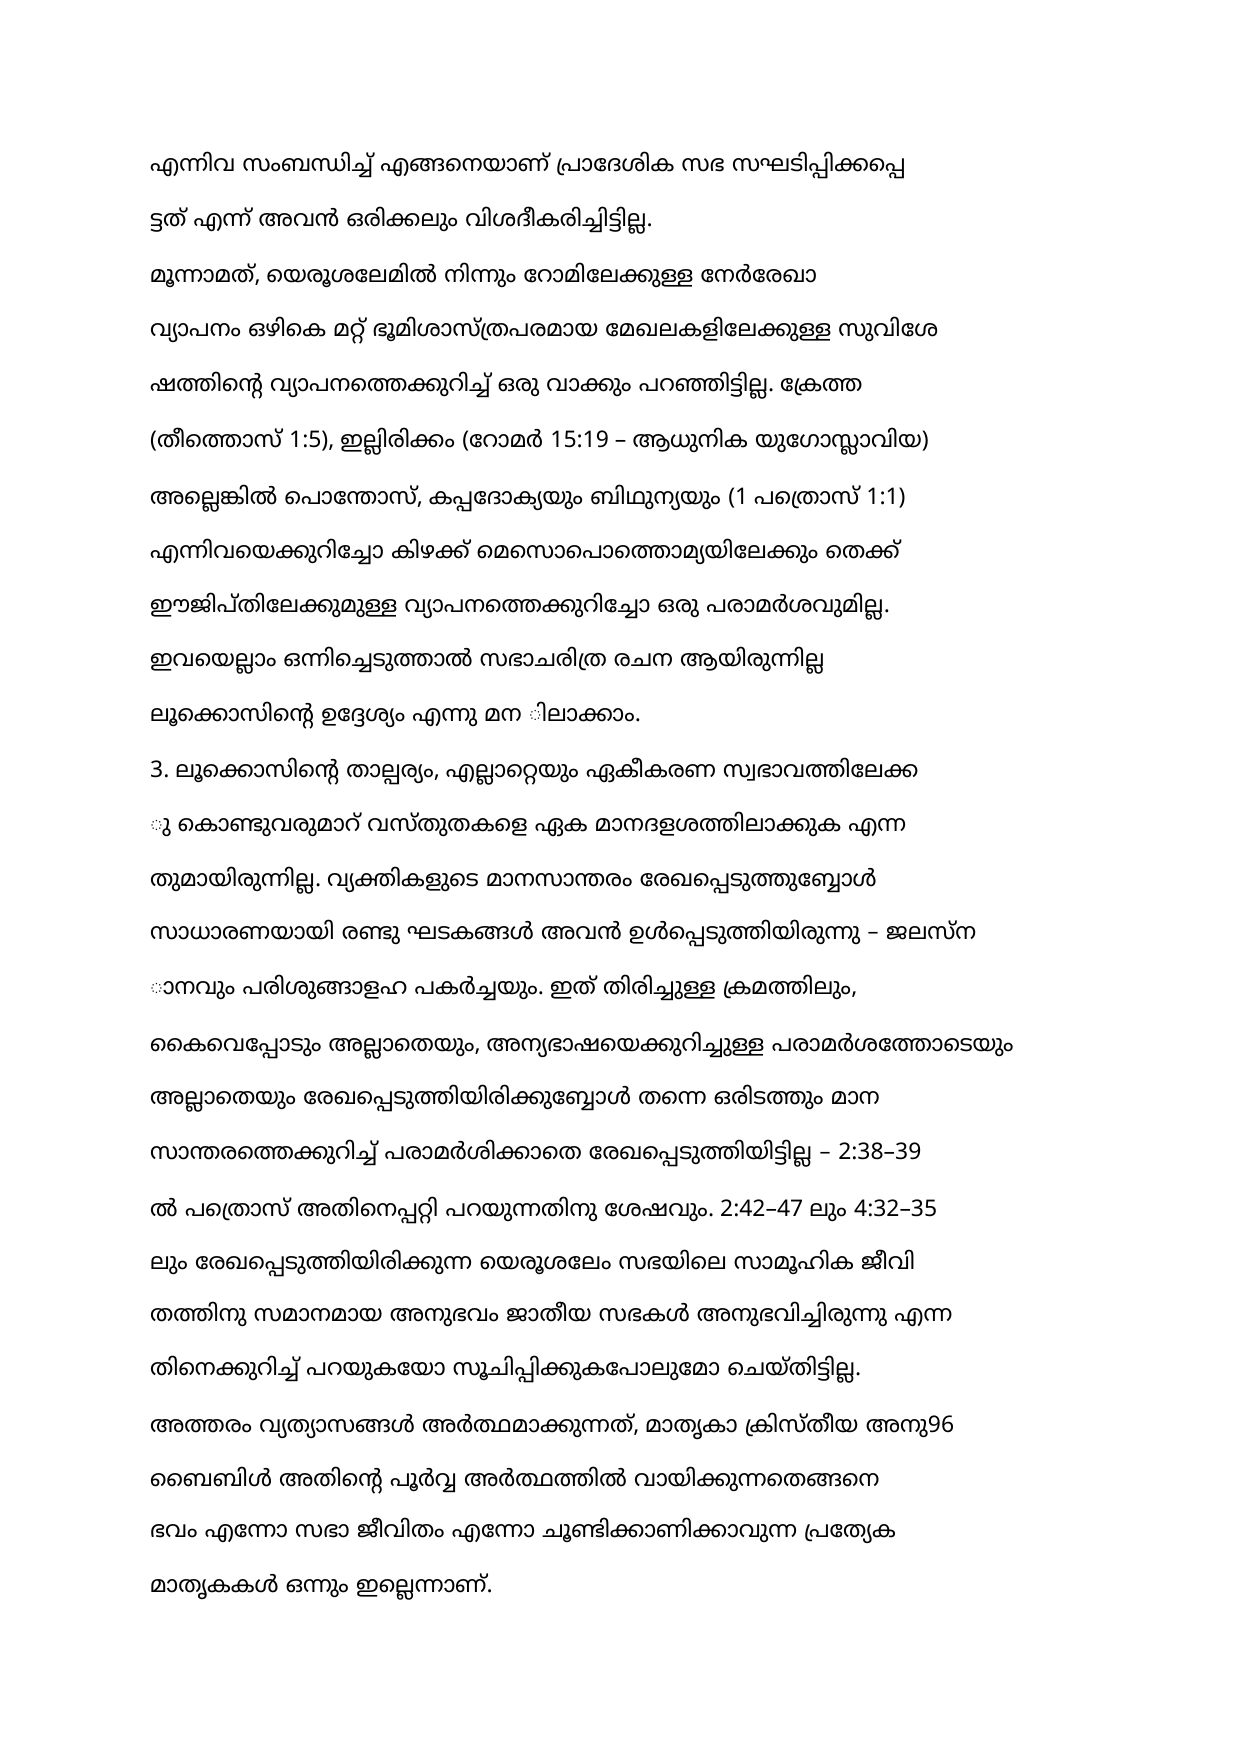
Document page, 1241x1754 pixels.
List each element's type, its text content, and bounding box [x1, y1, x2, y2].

text തിനെക്കുറിച്ച് പറയുകയോ സൂചിപ്പിക്കുകപോലുമോ ചെയ്തിട്ടില്ല. [150, 1351, 1090, 1382]
text എന്നിവയെക്കുറിച്ചോ കിഴക്ക് മെസൊപൊത്തൊമ‍്യയിലേക്കും തെക്ക് [150, 537, 1090, 563]
text ഭവം എന്നോ സഭാ ജീവിതം എന്നോ ചൂണ്ടിക്കാണിക്കാവുന്ന പ്രത‍്യേക [150, 1516, 1090, 1543]
text വ‍്യാപനം ഒഴികെ മറ്റ് ഭൂമിശാസ്ത്രപരമായ മേഖലകളിലേക്കുള്ള സുവിശേ [150, 315, 1090, 342]
text അത്തരം വ‍്യത‍്യാസങ്ങൾ അർത്ഥമാക്കുന്നത്, മാതൃകാ ക്രിസ്തീയ അനു96 [150, 1408, 1090, 1439]
text മൂന്നാമത്, യെരൂശലേമിൽ നിന്നും റോമിലേക്കുള്ള നേർരേഖാ [150, 258, 1090, 289]
text ലൂക്കൊസിന്റെ ഉദ്ദേശ‍്യം എന്നു മന ിലാക്കാം. [150, 696, 1090, 728]
text 3. ലൂക്കൊസിന്റെ താല്പര‍്യം, എല്ലാറ്റെയും ഏകീകരണ സ്വഭാവത്തിലേക്ക [150, 753, 1090, 784]
text മാതൃകകൾ ഒന്നും ഇല്ലെന്നാണ്. [150, 1568, 1090, 1599]
text തുമായിരുന്നില്ല. വ‍്യക്തികളുടെ മാനസാന്തരം രേഖപ്പെടുത്തുബ്ബോൾ [150, 861, 1090, 893]
text ു കൊണ്ടുവരുമാറ് വസ്തുതകളെ ഏക മാനദളശത്തിലാക്കുക എന്ന [150, 810, 1090, 837]
text ലും രേഖപ്പെടുത്തിയിരിക്കുന്ന യെരൂശലേം സഭയിലെ സാമൂഹിക ജീവി [150, 1248, 1090, 1275]
text ഷത്തിന്റെ വ‍്യാപനത്തെക്കുറിച്ച് ഒരു വാക്കും പറഞ്ഞിട്ടില്ല. ക്രേത്ത [150, 366, 1090, 398]
text തത്തിനു സമാനമായ അനുഭവം ജാതീയ സഭകൾ അനുഭവിച്ചിരുന്നു എന്ന [150, 1300, 1090, 1326]
text ാനവും പരിശുങ്ങാളഹ പകർച്ചയും. ഇത് തിരിച്ചുള്ള ക്രമത്തിലും, [150, 970, 1090, 1001]
text സാന്തരത്തെക്കുറിച്ച് പരാമർശിക്കാതെ രേഖപ്പെടുത്തിയിട്ടില്ല – 2:38–39 [150, 1135, 1090, 1166]
text കൈവെപ്പോടും അല്ലാതെയും, അന‍്യഭാഷയെക്കുറിച്ചുള്ള പരാമർശത്തോടെയും [150, 1026, 1090, 1058]
text ഈജിപ്തിലേക്കുമുള്ള വ‍്യാപനത്തെക്കുറിച്ചോ ഒരു പരാമർശവുമില്ല. [150, 588, 1090, 619]
text ബൈബിൾ അതിന്റെ പൂർവ്വ അർത്ഥത്തിൽ വായിക്കുന്നതെങ്ങനെ [150, 1465, 1090, 1491]
text ഇവയെല്ലാം ഒന്നിച്ചെടുത്താൽ സഭാചരിത്ര രചന ആയിരുന്നില്ല [150, 645, 1090, 672]
text (തീത്തൊസ് 1:5), ഇല്ലിരിക്കം (റോമർ 15:19 – ആധുനിക യുഗോസ്ലാവിയ) [150, 423, 1090, 454]
text ട്ടത് എന്ന് അവൻ ഒരിക്കലും വിശദീകരിച്ചിട്ടില്ല. [150, 201, 1090, 233]
text സാധാരണയായി രണ്ടു ഘടകങ്ങൾ അവൻ ഉൾപ്പെടുത്തിയിരുന്നു – ജലസ്ന [150, 918, 1090, 945]
text എന്നിവ സംബന്ധിച്ച് എങ്ങനെയാണ് പ്രാദേശിക സഭ സഘടിപ്പിക്കപ്പെ [150, 150, 1090, 177]
text അല്ലെങ്കിൽ പൊന്തോസ്, കപ്പദോക‍്യയും ബിഥുന‍്യയും (1 പത്രൊസ് 1:1) [150, 480, 1090, 511]
text അല്ലാതെയും രേഖപ്പെടുത്തിയിരിക്കുബ്ബോൾ തന്നെ ഒരിടത്തും മാന [150, 1083, 1090, 1110]
text ൽ പത്രൊസ് അതിനെപ്പറ്റി പറയുന്നതിനു ശേഷവും. 2:42–47 ലും 4:32–35 [150, 1191, 1090, 1223]
